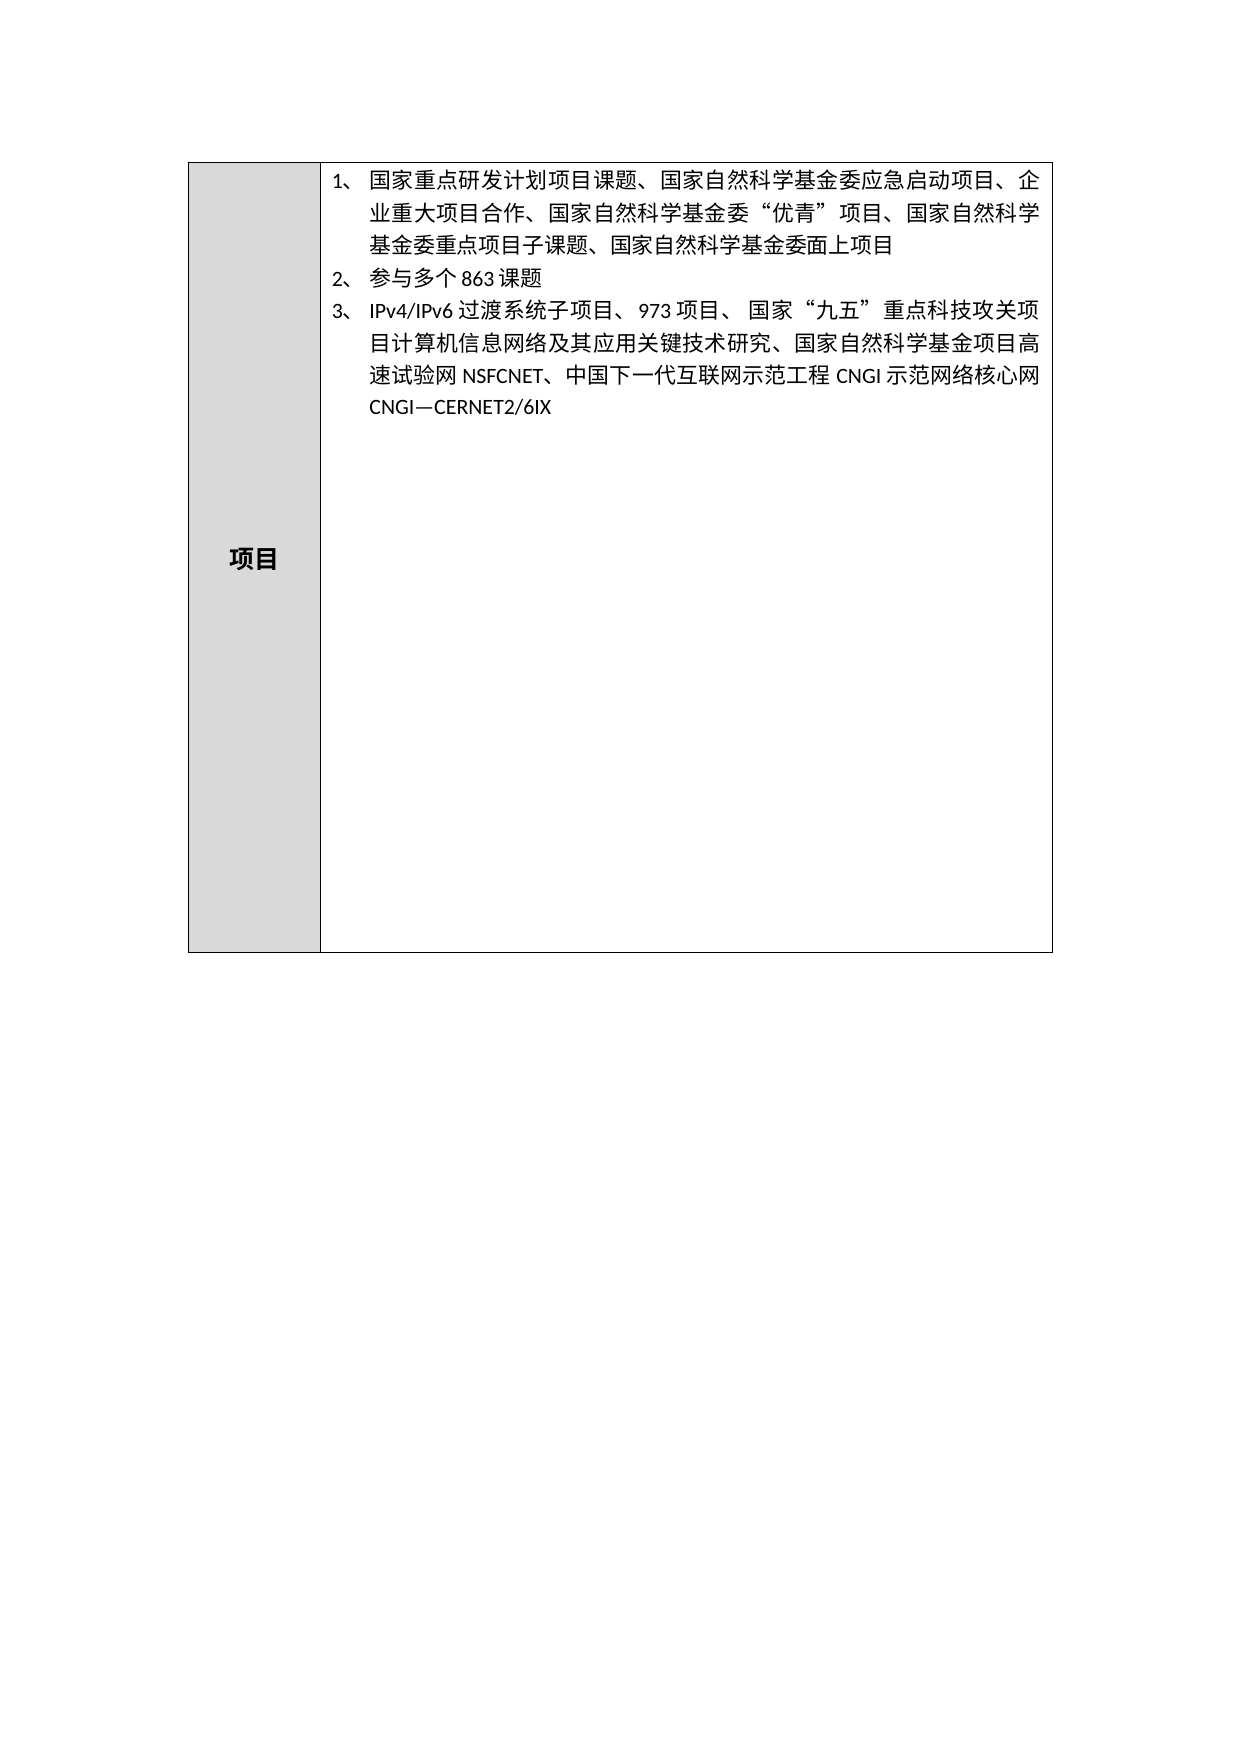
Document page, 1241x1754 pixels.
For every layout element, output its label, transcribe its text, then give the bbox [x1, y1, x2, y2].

table_cell 项目 [189, 163, 320, 952]
table_cell 国家重点研发计划项目课题、国家自然科学基金委应急启动项目、企业重大项目合作、国家自然科学基金委“优青”项目、国家自然科学基金委重点项目子课题、国家自然科学基金委面上项目 参与多个863课题 IPv4/IPv6过渡系统子项目、973项目、 国家“九五”重点科技攻关项目计算机信息网络及其应用关键技术研究、国家自然科学基金项目高速试验网NSFCNET、中国下一代互联网示范工程CNGI示范网络核心网CNGI—CERNET2/6IX [321, 163, 1052, 952]
